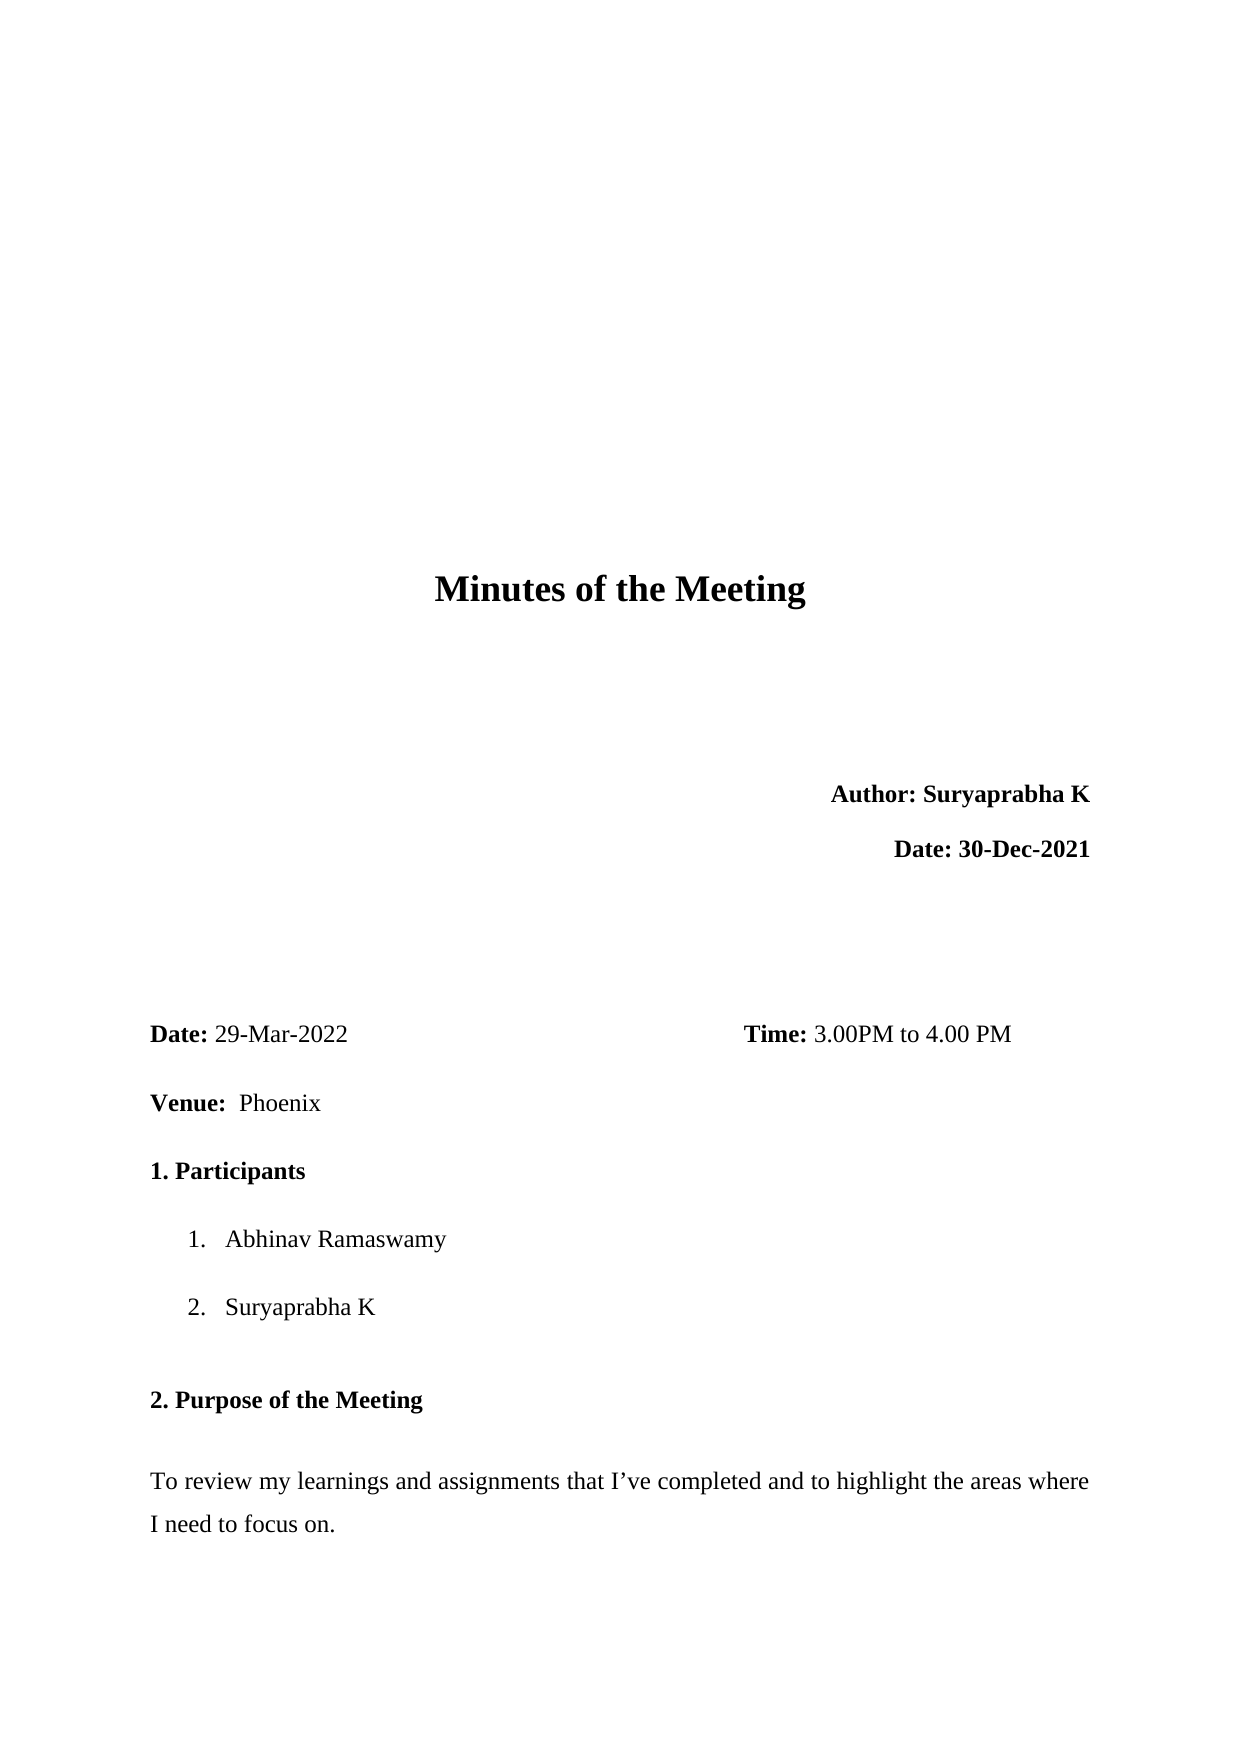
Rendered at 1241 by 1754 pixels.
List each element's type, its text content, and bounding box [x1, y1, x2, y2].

list Suryaprabha K [187, 1292, 1090, 1321]
text Date: 30-Dec-2021 [150, 834, 1090, 863]
text To review my learnings and assignments that I’ve completed and to highlight the areas where I need to focus on. [150, 1466, 1090, 1538]
list Abhinav Ramaswamy [187, 1224, 1090, 1253]
text 2. Purpose of the Meeting [150, 1385, 1090, 1414]
text Venue: Phoenix [150, 1088, 1090, 1116]
text Minutes of the Meeting [150, 567, 1090, 610]
text Author: Suryaprabha K [150, 779, 1090, 808]
text 1. Participants [150, 1156, 1090, 1184]
text Date: 29-Mar-2022 Time: 3.00PM to 4.00 PM [150, 1019, 1090, 1048]
